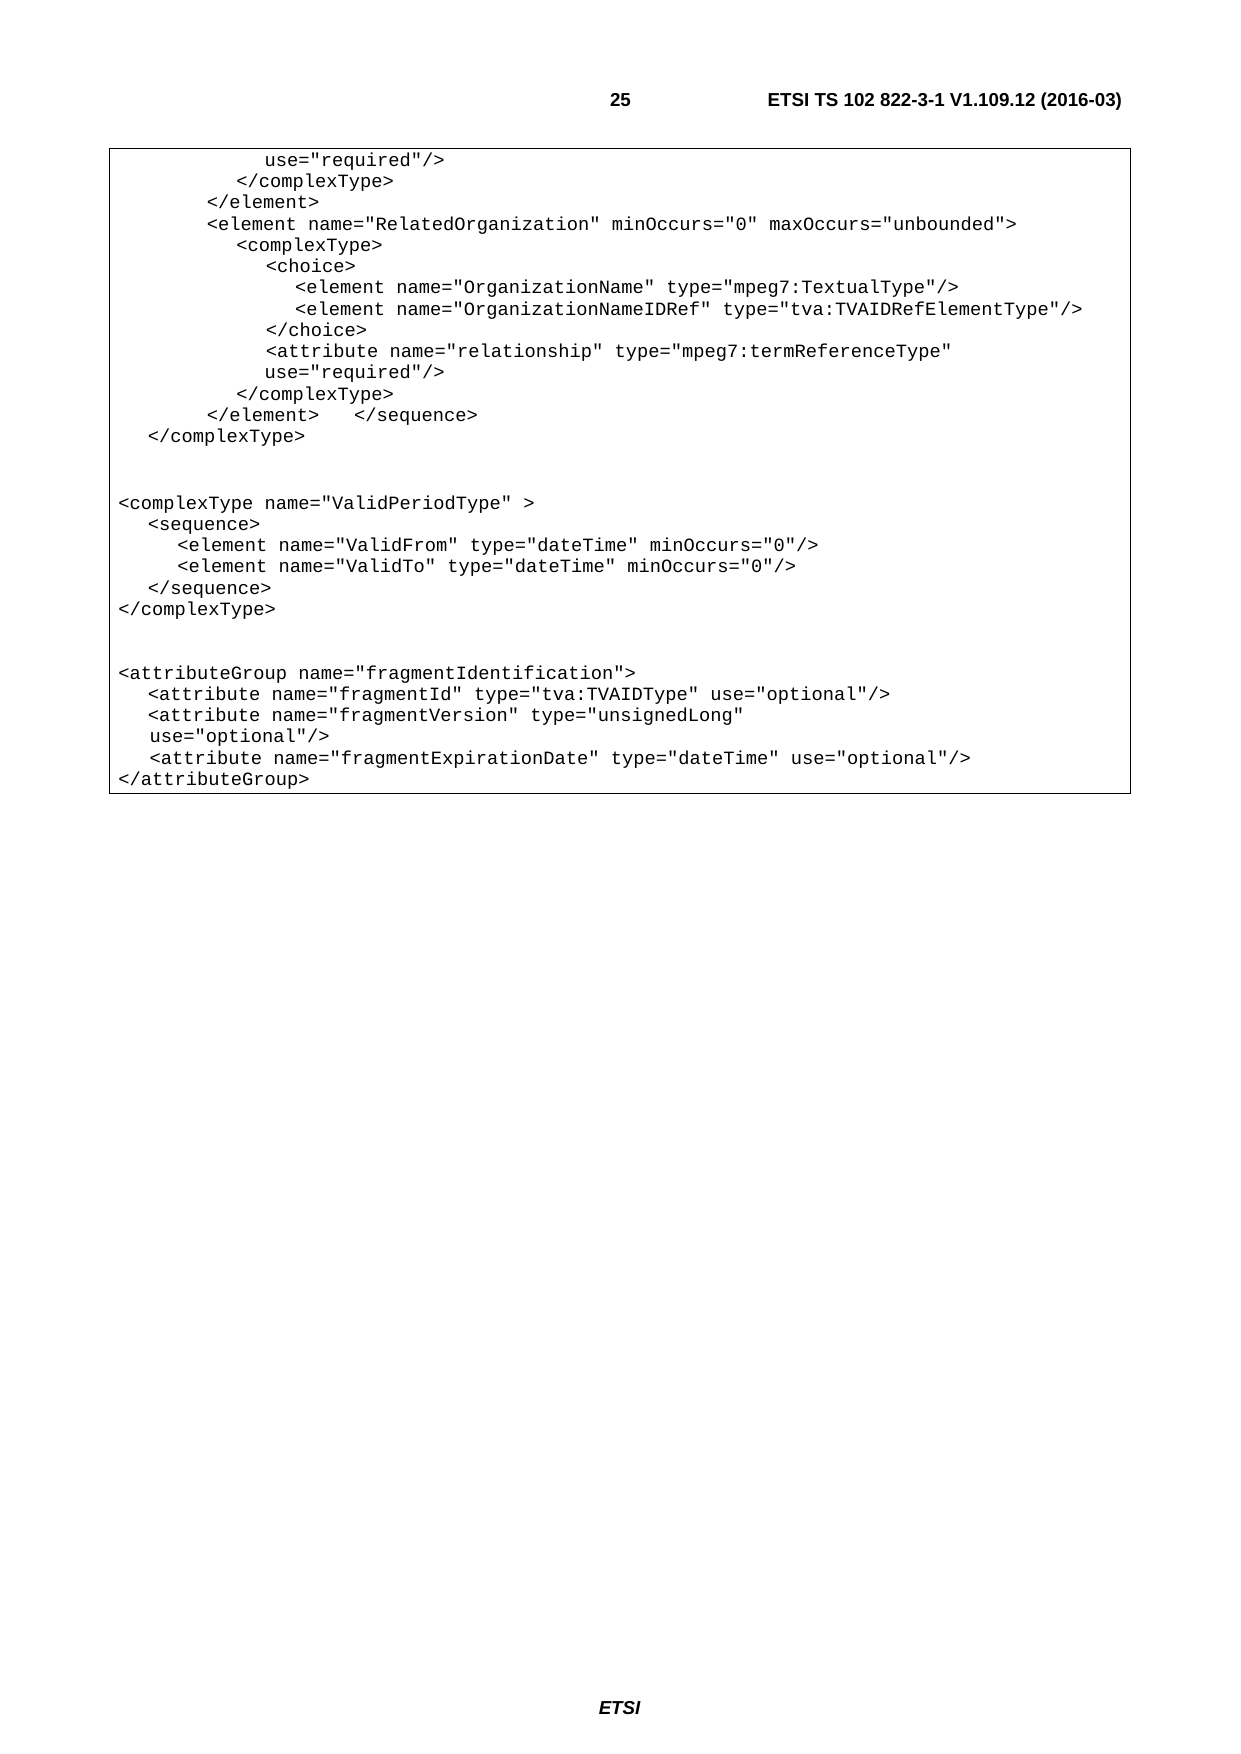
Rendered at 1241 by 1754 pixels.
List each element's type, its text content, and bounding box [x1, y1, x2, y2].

text <attribute name="fragmentExpirationDate" type="dateTime" use="optional"/> [118, 748, 1122, 767]
text <element name="ValidFrom" type="dateTime" minOccurs="0"/> [118, 536, 1122, 557]
text <sequence> [118, 515, 1122, 536]
text <attributeGroup name="fragmentIdentification"> [118, 663, 1122, 685]
text <complexType name="ValidPeriodType" > [118, 493, 1122, 515]
text use="required"/> </complexType> </element> </sequence> </complexType> [118, 363, 1122, 448]
text <attribute name="fragmentVersion" type="unsignedLong" [118, 706, 1122, 727]
text <element name="ValidTo" type="dateTime" minOccurs="0"/> [118, 557, 1122, 578]
text </attributeGroup> [110, 767, 1130, 793]
text <attribute name="fragmentId" type="tva:TVAIDType" use="optional"/> [118, 685, 1122, 706]
text </complexType> [118, 600, 1122, 621]
text use="required"/> </complexType> </element> <element name="RelatedOrganization" minOccurs="0" maxOccurs="unbounded"> <complexType> <choice> <element name="OrganizationName" type="mpeg7:TextualType"/> <element name="OrganizationNameIDRef" type="tva:TVAIDRefElementType"/> </choice> <attribute name="relationship" type="mpeg7:termReferenceType" [110, 149, 1130, 363]
text </sequence> [118, 578, 1122, 600]
text use="optional"/> [118, 727, 1122, 748]
